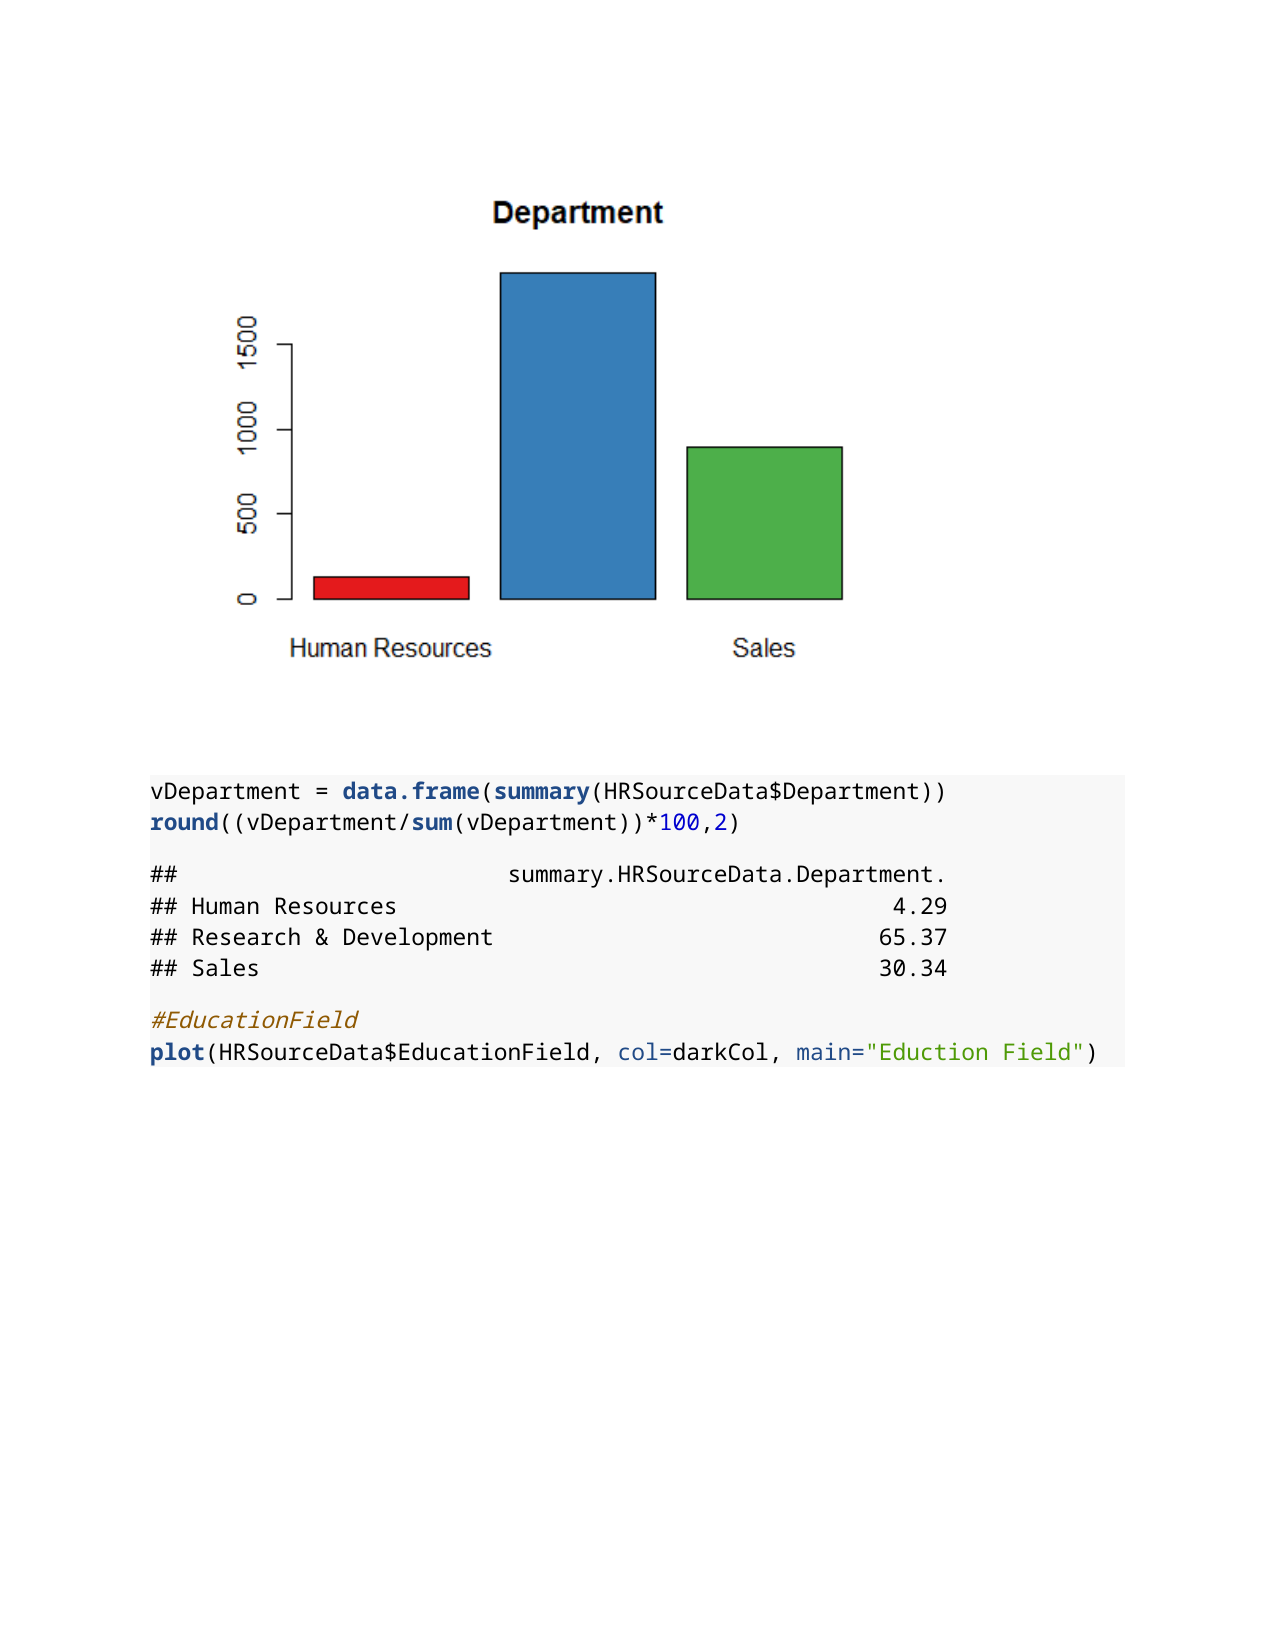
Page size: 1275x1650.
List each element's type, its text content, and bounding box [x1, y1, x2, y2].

picture [168, 150, 927, 757]
text #EducationField plot(HRSourceData$EducationField, col=darkCol, main="Eduction Field") [356, 1004, 1125, 1067]
text ## summary.HRSourceData.Department. ## Human Resources 4.29 ## Research & Development 65.37 ## Sales 30.34 [150, 858, 1125, 983]
text vDepartment = data.frame(summary(HRSourceData$Department)) round((vDepartment/sum(vDepartment))*100,2) [741, 775, 1125, 838]
